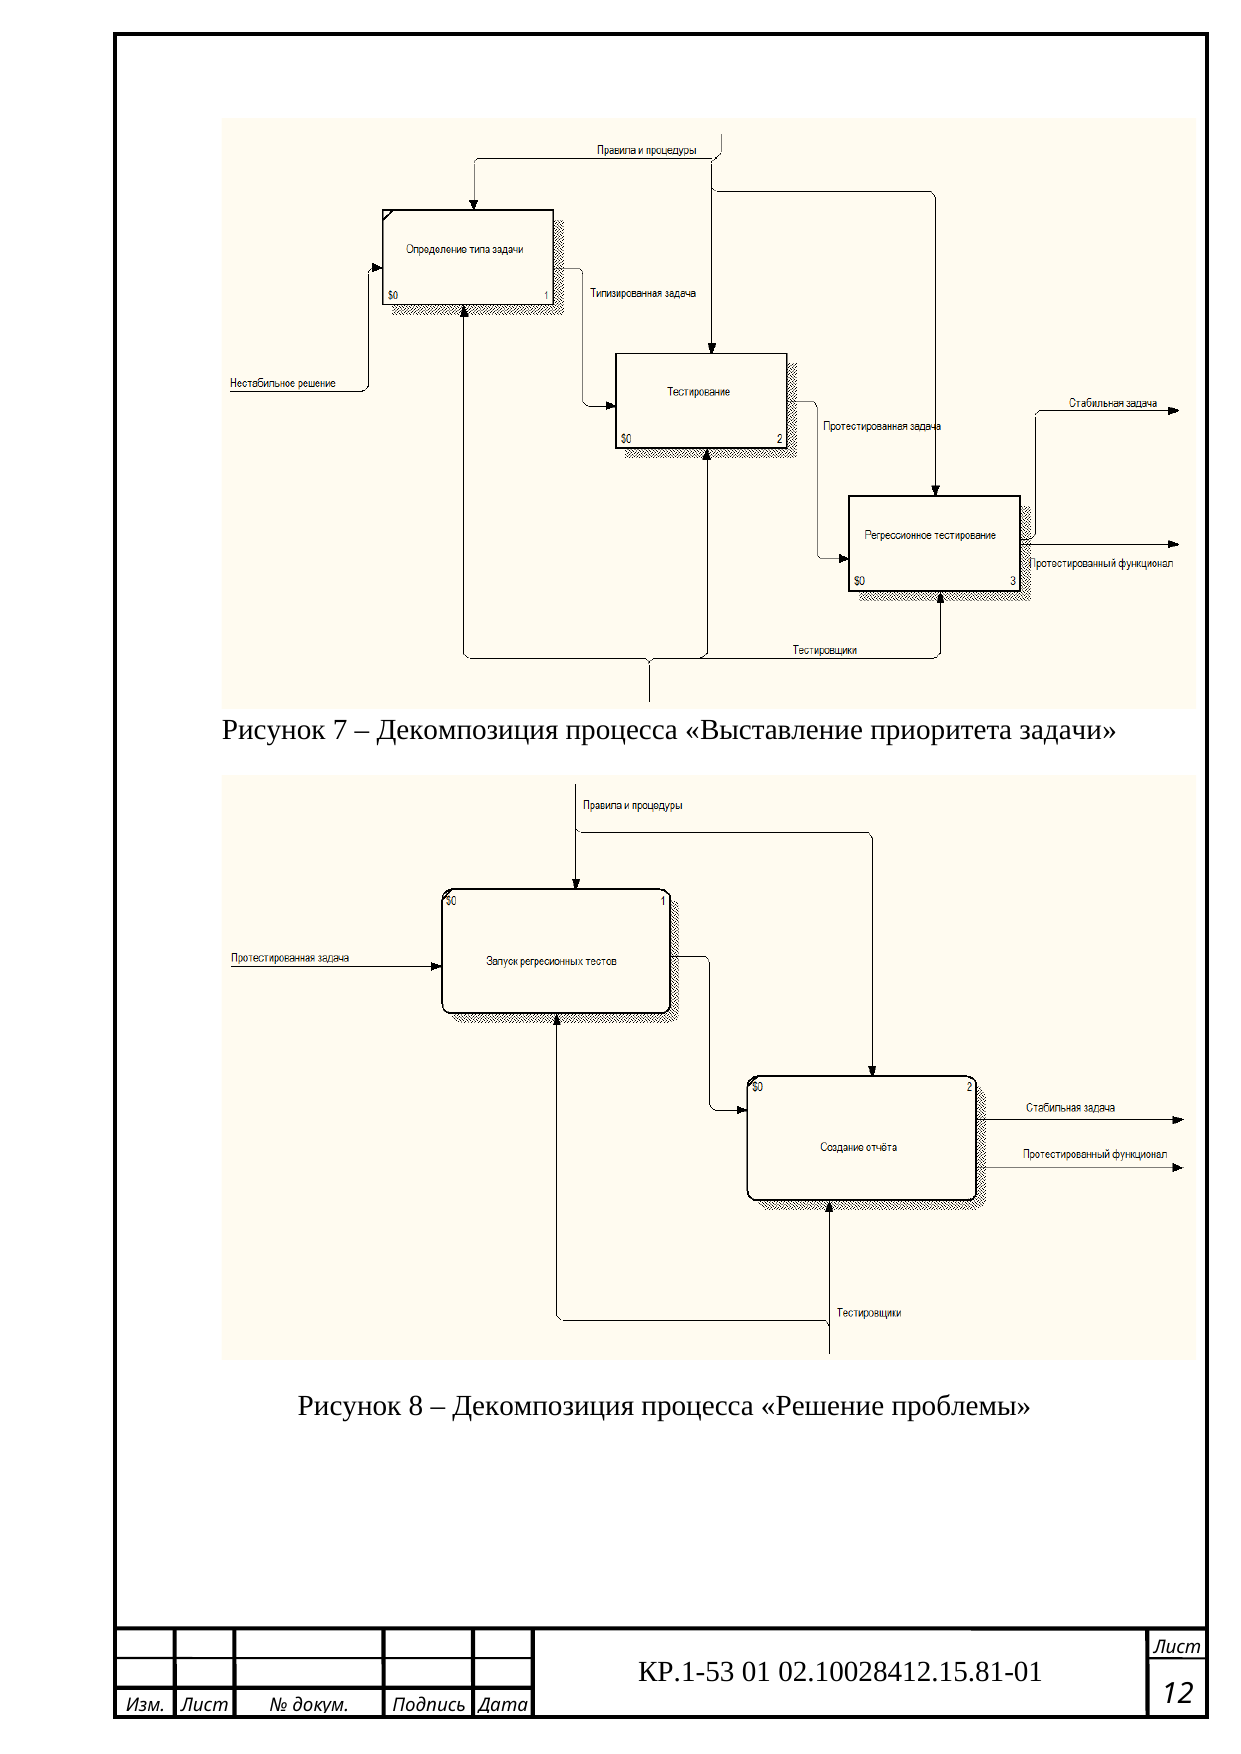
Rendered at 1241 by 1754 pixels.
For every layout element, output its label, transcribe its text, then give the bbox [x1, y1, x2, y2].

text Рисунок 7 – Декомпозиция процесса «Выставление приоритета задачи» [148, 712, 1181, 746]
picture [221, 118, 1197, 709]
text Рисунок 8 – Декомпозиция процесса «Решение проблемы» [148, 1388, 1181, 1422]
picture [221, 775, 1197, 1360]
